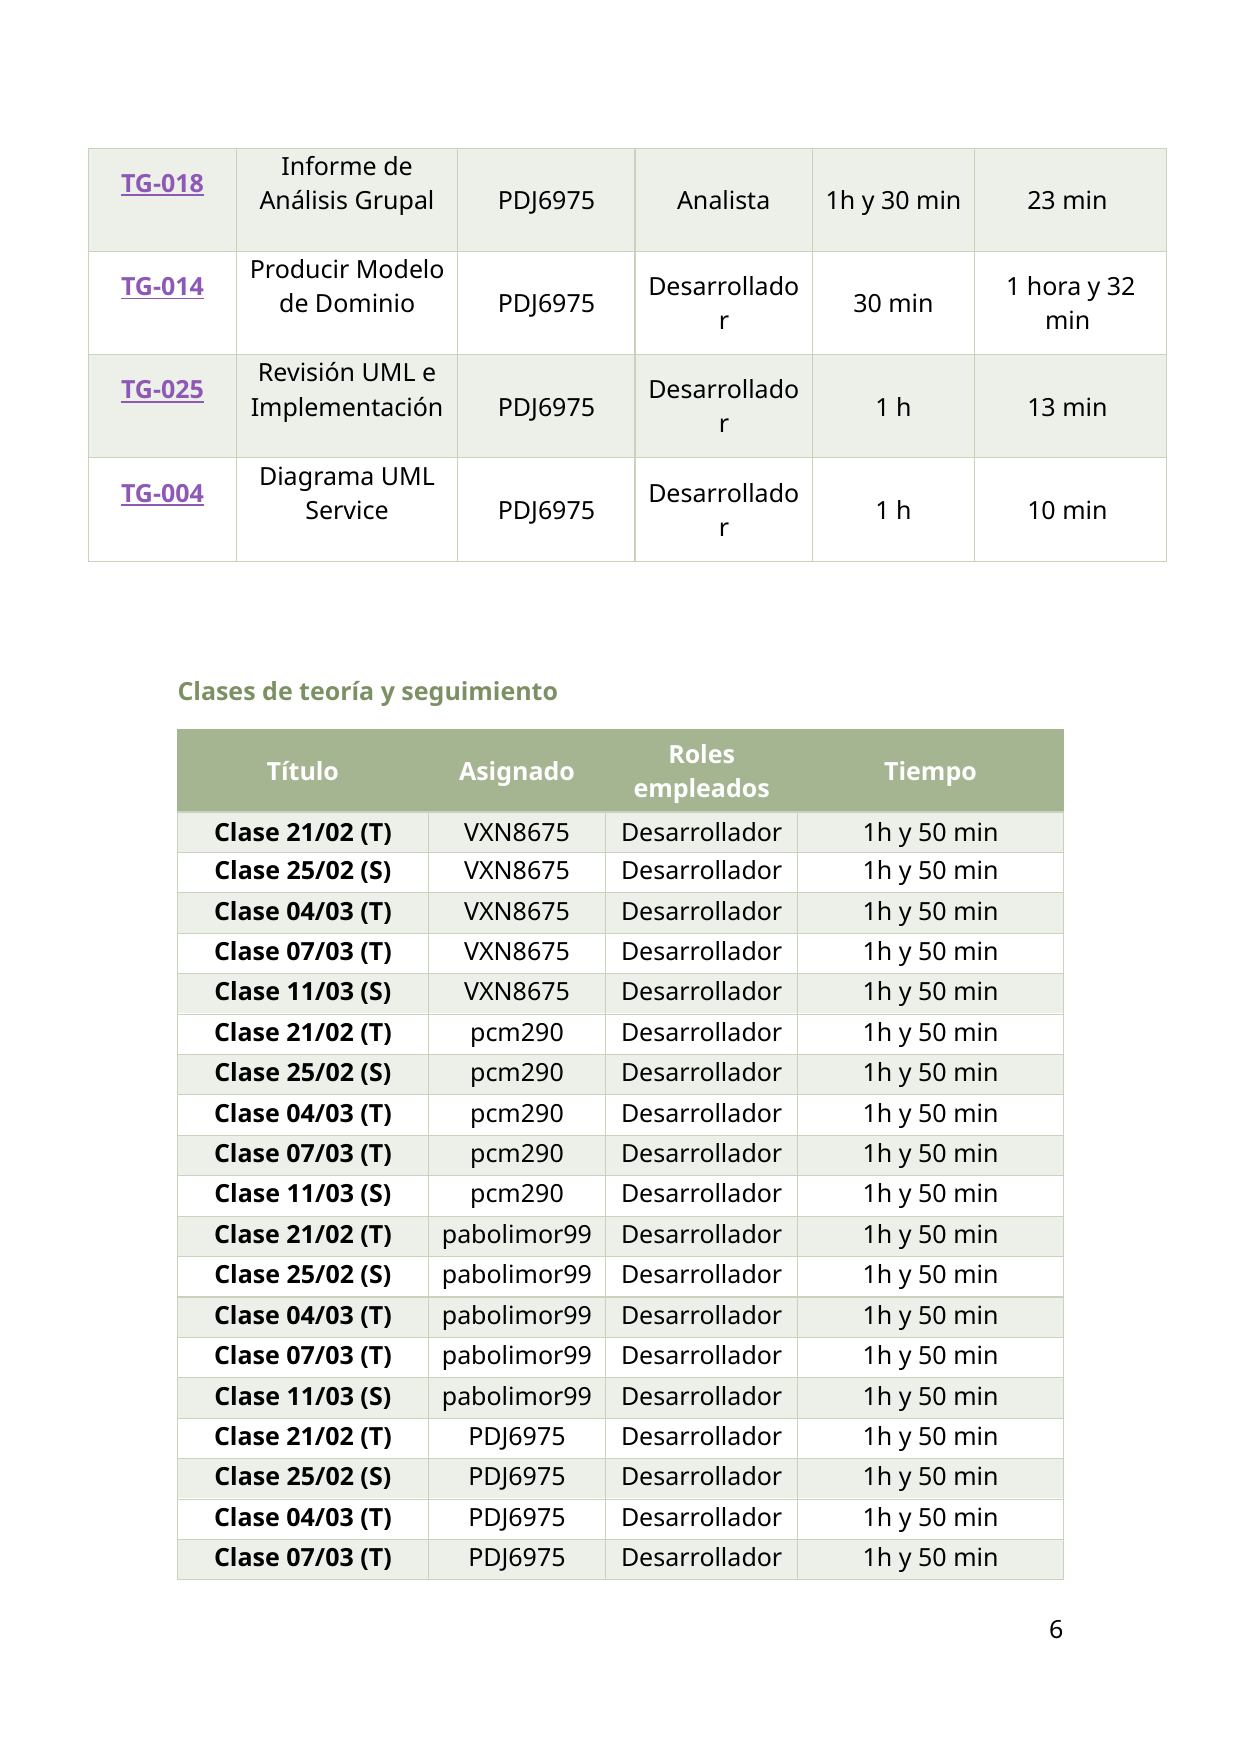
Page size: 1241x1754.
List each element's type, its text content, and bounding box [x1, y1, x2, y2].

table_cell VXN8675 [429, 934, 605, 973]
table_cell Clase 11/03 (S) [178, 974, 428, 1013]
table_cell 1h y 50 min [798, 1176, 1063, 1216]
table_cell 1h y 50 min [798, 1095, 1063, 1135]
table_cell 1 h [813, 355, 974, 457]
table_cell Informe de Análisis Grupal [237, 149, 457, 251]
table_cell Clase 04/03 (T) [178, 893, 428, 933]
table_cell TG-025 [89, 355, 236, 457]
table_cell Desarrollador [636, 355, 812, 457]
table_cell 1h y 50 min [798, 1217, 1063, 1256]
table_cell 23 min [975, 149, 1166, 251]
table_cell PDJ6975 [429, 1419, 605, 1458]
table_cell Clase 04/03 (T) [178, 1500, 428, 1539]
table_cell 1h y 50 min [798, 974, 1063, 1013]
table_cell Analista [636, 149, 812, 251]
table_cell TG-004 [89, 458, 236, 561]
table_cell Clase 25/02 (S) [178, 1257, 428, 1296]
table_cell pcm290 [429, 1176, 605, 1216]
table_cell Desarrollador [606, 974, 797, 1013]
table_cell Clase 04/03 (T) [178, 1298, 428, 1337]
table_cell Desarrollador [606, 1378, 797, 1418]
table_cell 1 h [813, 458, 974, 561]
table_cell PDJ6975 [458, 355, 634, 457]
table_cell Desarrollador [606, 1257, 797, 1296]
table_cell Clase 21/02 (T) [178, 813, 428, 852]
table_cell pcm290 [429, 1055, 605, 1094]
table_cell 1h y 50 min [798, 813, 1063, 852]
table_cell PDJ6975 [458, 149, 634, 251]
table_cell 1 hora y 32 min [975, 252, 1166, 354]
table_cell pabolimor99 [429, 1217, 605, 1256]
table_cell 1h y 50 min [798, 1419, 1063, 1458]
table_cell Desarrollador [606, 1338, 797, 1377]
table_cell Clase 04/03 (T) [178, 1095, 428, 1135]
table_cell Clase 07/03 (T) [178, 1136, 428, 1175]
table_cell VXN8675 [429, 813, 605, 852]
table_cell Desarrollador [606, 1459, 797, 1498]
table_cell 1h y 50 min [798, 1136, 1063, 1175]
table_cell Desarrollador [606, 893, 797, 933]
table_cell Clase 07/03 (T) [178, 1338, 428, 1377]
table_cell 1h y 50 min [798, 1459, 1063, 1498]
table_cell 1h y 50 min [798, 853, 1063, 892]
table_cell Desarrollador [606, 1298, 797, 1337]
table_cell pcm290 [429, 1095, 605, 1135]
table_cell Clase 07/03 (T) [178, 1540, 428, 1579]
table_cell 1h y 50 min [798, 1298, 1063, 1337]
table_cell Producir Modelo de Dominio [237, 252, 457, 354]
table_cell pabolimor99 [429, 1298, 605, 1337]
table_cell Desarrollador [636, 458, 812, 561]
table_cell Clase 07/03 (T) [178, 934, 428, 973]
table_cell 1h y 50 min [798, 1338, 1063, 1377]
text Clases de teoría y seguimiento [177, 673, 1063, 707]
table_cell Desarrollador [606, 813, 797, 852]
table_cell TG-014 [89, 252, 236, 354]
table_cell Desarrollador [606, 1015, 797, 1054]
table_cell VXN8675 [429, 853, 605, 892]
table_cell Desarrollador [606, 1176, 797, 1216]
table_cell Desarrollador [606, 1540, 797, 1579]
table_cell Clase 21/02 (T) [178, 1419, 428, 1458]
table_cell Desarrollador [606, 1419, 797, 1458]
table_cell Desarrollador [606, 1500, 797, 1539]
table_cell Desarrollador [606, 1136, 797, 1175]
table_cell pabolimor99 [429, 1257, 605, 1296]
table_cell pcm290 [429, 1015, 605, 1054]
table_cell Desarrollador [606, 1055, 797, 1094]
table_cell 1h y 50 min [798, 1015, 1063, 1054]
table_cell 1h y 50 min [798, 1055, 1063, 1094]
table_cell 10 min [975, 458, 1166, 561]
table_cell 1h y 50 min [798, 893, 1063, 933]
table_header Título [178, 730, 428, 811]
table_header Roles empleados [606, 730, 797, 811]
table_cell 1h y 30 min [813, 149, 974, 251]
table_header Tiempo [798, 730, 1063, 811]
table_cell Revisión UML e Implementación [237, 355, 457, 457]
table_cell 13 min [975, 355, 1166, 457]
table_cell 1h y 50 min [798, 934, 1063, 973]
table_cell Clase 25/02 (S) [178, 1055, 428, 1094]
table_cell Clase 21/02 (T) [178, 1015, 428, 1054]
table_cell Clase 11/03 (S) [178, 1176, 428, 1216]
table_cell TG-018 [89, 149, 236, 251]
table_cell pcm290 [429, 1136, 605, 1175]
table_cell Clase 25/02 (S) [178, 1459, 428, 1498]
table_cell 30 min [813, 252, 974, 354]
table_cell Clase 11/03 (S) [178, 1378, 428, 1418]
table_cell 1h y 50 min [798, 1378, 1063, 1418]
table_cell Desarrollador [606, 934, 797, 973]
table_cell VXN8675 [429, 893, 605, 933]
table_cell PDJ6975 [429, 1459, 605, 1498]
table_cell PDJ6975 [429, 1500, 605, 1539]
table_cell Desarrollador [606, 1095, 797, 1135]
table_cell Diagrama UML Service [237, 458, 457, 561]
table_cell Desarrollador [606, 853, 797, 892]
table_header Asignado [429, 730, 605, 811]
table_cell PDJ6975 [429, 1540, 605, 1579]
table_cell 1h y 50 min [798, 1540, 1063, 1579]
table_cell VXN8675 [429, 974, 605, 1013]
table_cell pabolimor99 [429, 1378, 605, 1418]
table_cell pabolimor99 [429, 1338, 605, 1377]
table_cell Desarrollador [606, 1217, 797, 1256]
table_cell PDJ6975 [458, 252, 634, 354]
table_cell Clase 25/02 (S) [178, 853, 428, 892]
table_cell Clase 21/02 (T) [178, 1217, 428, 1256]
table_cell PDJ6975 [458, 458, 634, 561]
table_cell Desarrollador [636, 252, 812, 354]
table_cell 1h y 50 min [798, 1257, 1063, 1296]
table_cell 1h y 50 min [798, 1500, 1063, 1539]
